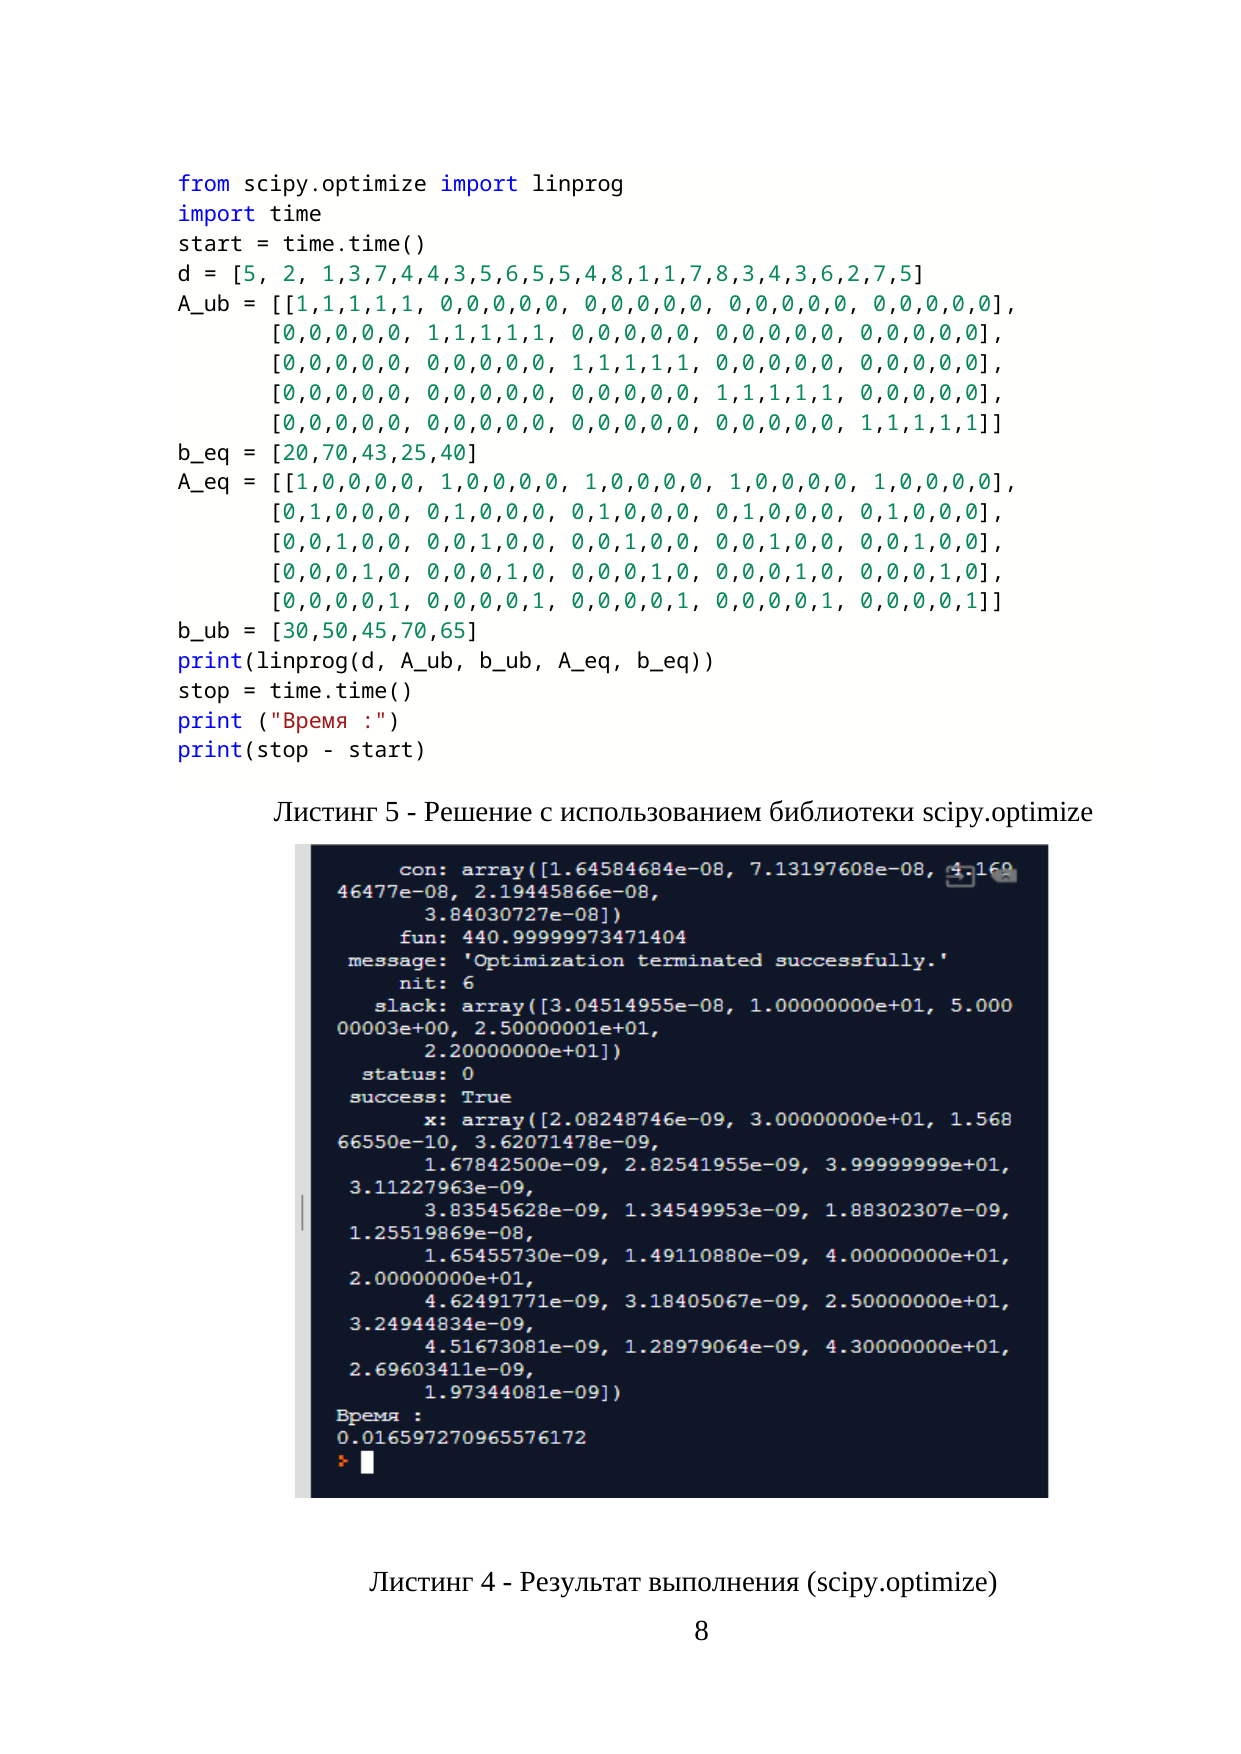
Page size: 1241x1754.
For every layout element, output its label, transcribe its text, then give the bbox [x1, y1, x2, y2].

text Листинг 4 - Результат выполнения (scipy.optimize) [215, 1564, 1152, 1598]
text [0,0,0,0,1, 0,0,0,0,1, 0,0,0,0,1, 0,0,0,0,1, 0,0,0,0,1]] [177, 586, 1152, 615]
text [0,0,0,0,0, 1,1,1,1,1, 0,0,0,0,0, 0,0,0,0,0, 0,0,0,0,0], [177, 317, 1152, 347]
text print ("Время :") [177, 705, 1152, 734]
text [0,1,0,0,0, 0,1,0,0,0, 0,1,0,0,0, 0,1,0,0,0, 0,1,0,0,0], [177, 496, 1152, 526]
text d = [5, 2, 1,3,7,4,4,3,5,6,5,5,4,8,1,1,7,8,3,4,3,6,2,7,5] [177, 258, 1152, 288]
text print(linprog(d, A_ub, b_ub, A_eq, b_eq)) [177, 645, 1152, 675]
text print(stop - start) [177, 734, 1152, 764]
text [0,0,0,0,0, 0,0,0,0,0, 1,1,1,1,1, 0,0,0,0,0, 0,0,0,0,0], [177, 347, 1152, 377]
text stop = time.time() [177, 675, 1152, 705]
text import time [177, 198, 1152, 228]
text start = time.time() [177, 228, 1152, 258]
text Листинг 5 - Решение с использованием библиотеки scipy.optimize [215, 794, 1152, 828]
text b_ub = [30,50,45,70,65] [177, 615, 1152, 645]
text [0,0,0,1,0, 0,0,0,1,0, 0,0,0,1,0, 0,0,0,1,0, 0,0,0,1,0], [177, 556, 1152, 586]
text A_eq = [[1,0,0,0,0, 1,0,0,0,0, 1,0,0,0,0, 1,0,0,0,0, 1,0,0,0,0], [177, 466, 1152, 496]
text [0,0,0,0,0, 0,0,0,0,0, 0,0,0,0,0, 1,1,1,1,1, 0,0,0,0,0], [177, 377, 1152, 407]
text [0,0,0,0,0, 0,0,0,0,0, 0,0,0,0,0, 0,0,0,0,0, 1,1,1,1,1]] [177, 407, 1152, 437]
text b_eq = [20,70,43,25,40] [177, 437, 1152, 466]
text [0,0,1,0,0, 0,0,1,0,0, 0,0,1,0,0, 0,0,1,0,0, 0,0,1,0,0], [177, 526, 1152, 556]
text from scipy.optimize import linprog [177, 168, 1152, 198]
picture [294, 844, 1072, 1498]
text A_ub = [[1,1,1,1,1, 0,0,0,0,0, 0,0,0,0,0, 0,0,0,0,0, 0,0,0,0,0], [177, 288, 1152, 317]
